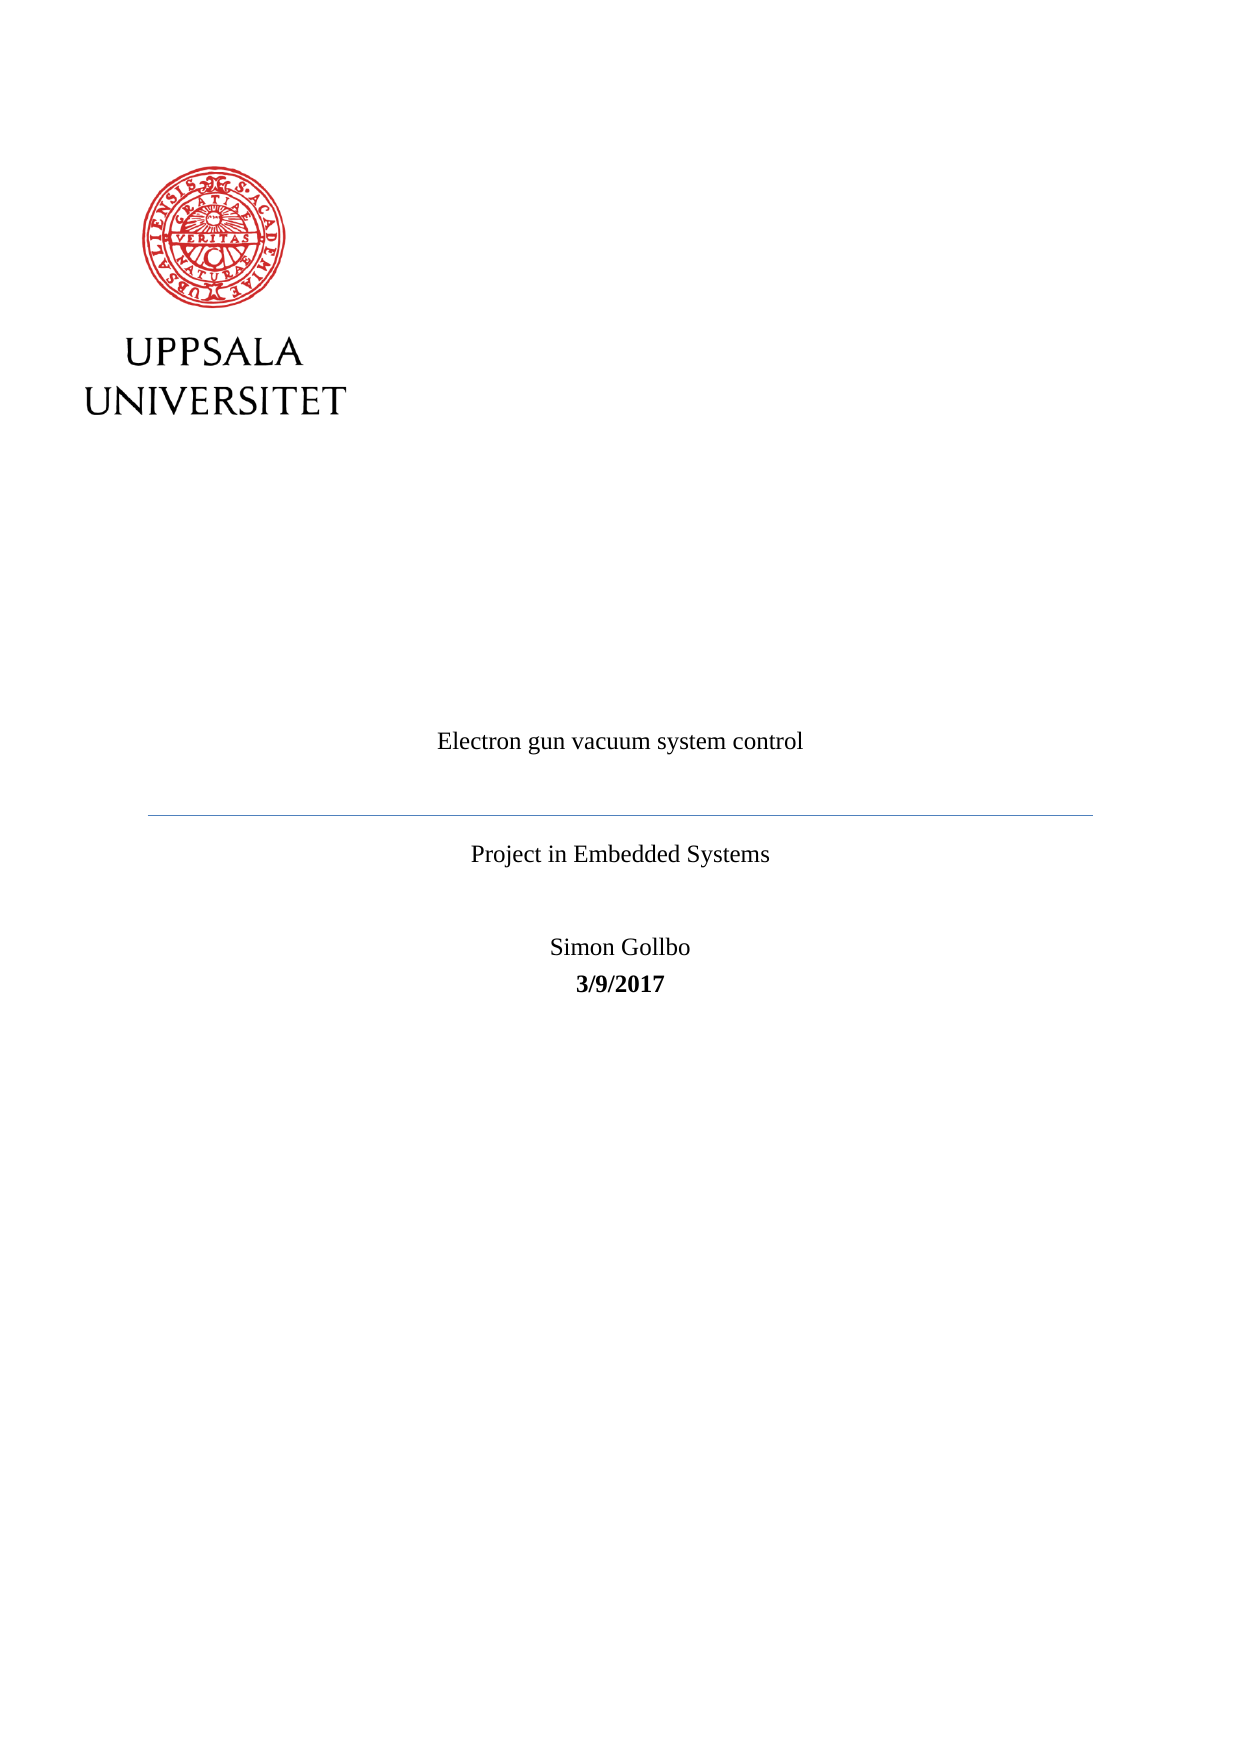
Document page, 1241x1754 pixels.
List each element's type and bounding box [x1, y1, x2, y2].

picture [72, 147, 359, 434]
